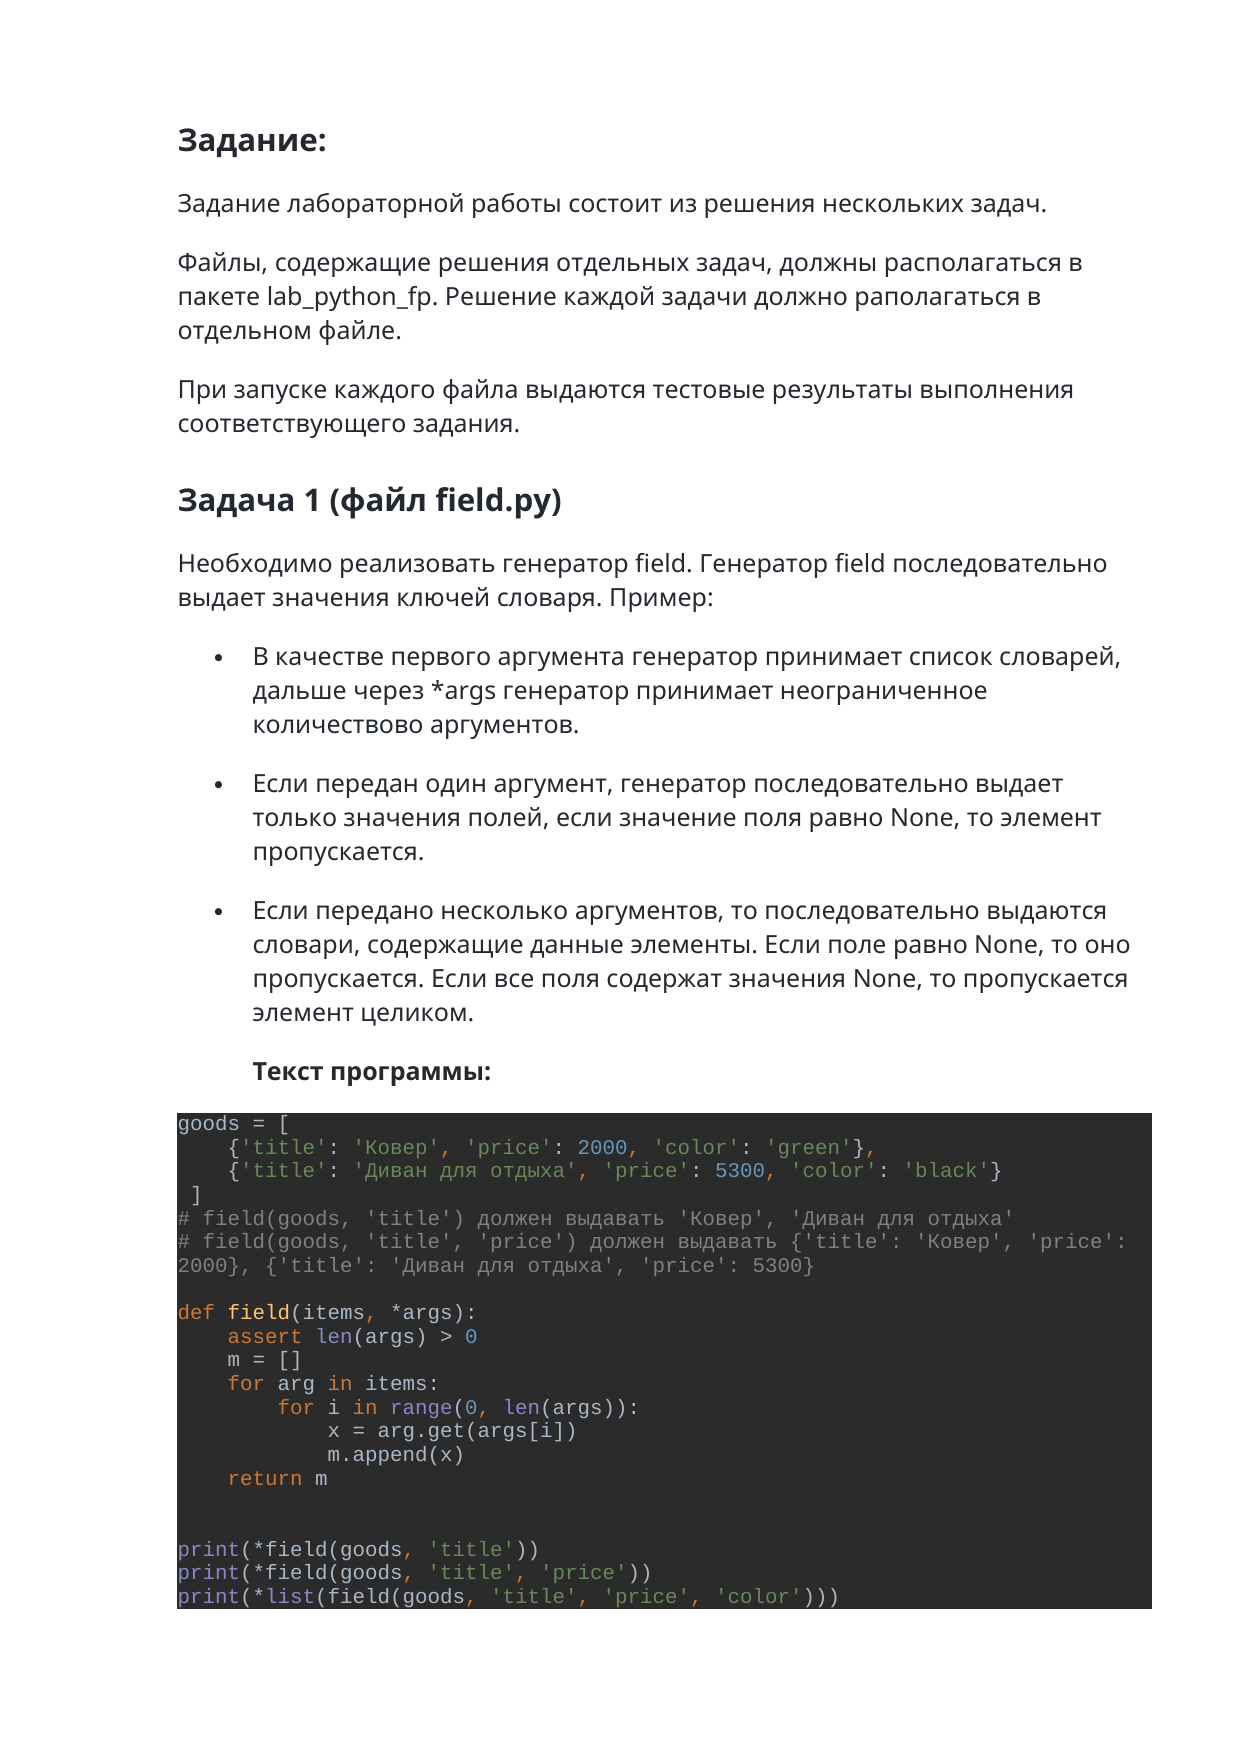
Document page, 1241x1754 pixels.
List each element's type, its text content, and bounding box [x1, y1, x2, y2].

text Задание: [177, 118, 1152, 161]
text Задача 1 (файл field.py) [177, 478, 1152, 520]
text Необходимо реализовать генератор field. Генератор field последовательно выдает значения ключей словаря. Пример: [177, 545, 1152, 613]
text Задание лабораторной работы состоит из решения нескольких задач. [177, 186, 1152, 220]
list Если передан один аргумент, генератор последовательно выдает только значения полей, если значение поля равно None, то элемент пропускается. [215, 766, 1152, 868]
text Текст программы: [252, 1054, 1152, 1088]
text Файлы, содержащие решения отдельных задач, должны располагаться в пакете lab_python_fp. Решение каждой задачи должно раполагаться в отдельном файле. [177, 245, 1152, 347]
list В качестве первого аргумента генератор принимает список словарей, дальше через *args генератор принимает неограниченное количествово аргументов. [215, 638, 1152, 741]
list Если передано несколько аргументов, то последовательно выдаются словари, содержащие данные элементы. Если поле равно None, то оно пропускается. Если все поля содержат значения None, то пропускается элемент целиком. [215, 893, 1152, 1029]
text print(*list(field(goods, 'title', 'price', 'color'))) [177, 1586, 1152, 1609]
text goods = [ {'title': 'Ковер', 'price': 2000, 'color': 'green'}, {'title': 'Диван для отдыха', 'price': 5300, 'color': 'black'} ] # field(goods, 'title') должен выдавать 'Ковер', 'Диван для отдыха' # field(goods, 'title', 'price') должен выдавать {'title': 'Ковер', 'price': 2000}, {'title': 'Диван для отдыха', 'price': 5300} def field(items, *args): assert len(args) > 0 m = [] for arg in items: for i in range(0, len(args)): x = arg.get(args[i]) m.append(x) return m print(*field(goods, 'title')) print(*field(goods, 'title', 'price')) [177, 1113, 1152, 1586]
text При запуске каждого файла выдаются тестовые результаты выполнения соответствующего задания. [177, 372, 1152, 440]
